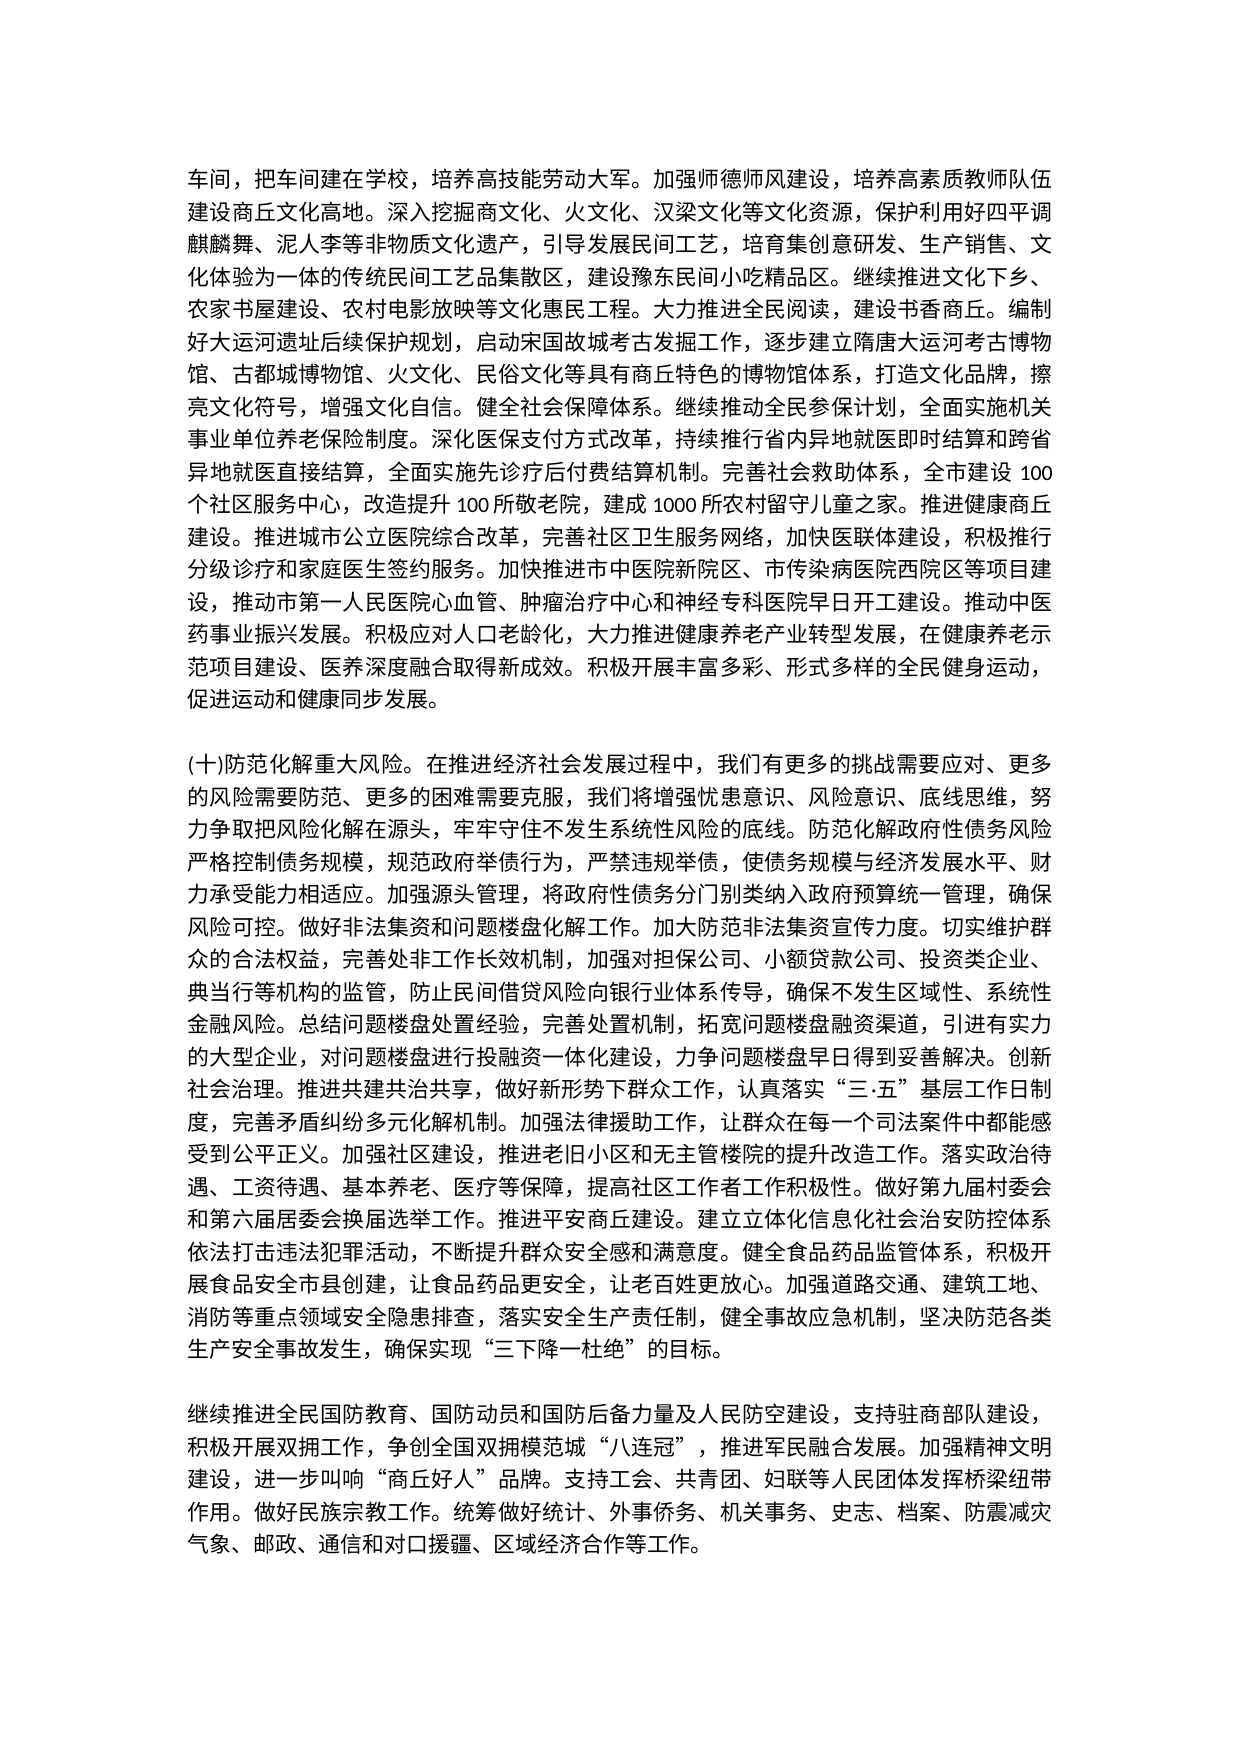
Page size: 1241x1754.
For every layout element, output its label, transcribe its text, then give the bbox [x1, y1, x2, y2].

text 继续推进全民国防教育、国防动员和国防后备力量及人民防空建设，支持驻商部队建设，积极开展双拥工作，争创全国双拥模范城“八连冠”，推进军民融合发展。加强精神文明建设，进一步叫响“商丘好人”品牌。支持工会、共青团、妇联等人民团体发挥桥梁纽带作用。做好民族宗教工作。统筹做好统计、外事侨务、机关事务、史志、档案、防震减灾、气象、邮政、通信和对口援疆、区域经济合作等工作。 [187, 1397, 1053, 1559]
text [187, 162, 1053, 714]
text (十)防范化解重大风险。在推进经济社会发展过程中，我们有更多的挑战需要应对、更多的风险需要防范、更多的困难需要克服，我们将增强忧患意识、风险意识、底线思维，努力争取把风险化解在源头，牢牢守住不发生系统性风险的底线。防范化解政府性债务风险。严格控制债务规模，规范政府举债行为，严禁违规举债，使债务规模与经济发展水平、财力承受能力相适应。加强源头管理，将政府性债务分门别类纳入政府预算统一管理，确保风险可控。做好非法集资和问题楼盘化解工作。加大防范非法集资宣传力度。切实维护群众的合法权益，完善处非工作长效机制，加强对担保公司、小额贷款公司、投资类企业、典当行等机构的监管，防止民间借贷风险向银行业体系传导，确保不发生区域性、系统性金融风险。总结问题楼盘处置经验，完善处置机制，拓宽问题楼盘融资渠道，引进有实力的大型企业，对问题楼盘进行投融资一体化建设，力争问题楼盘早日得到妥善解决。创新社会治理。推进共建共治共享，做好新形势下群众工作，认真落实“三·五”基层工作日制度，完善矛盾纠纷多元化解机制。加强法律援助工作，让群众在每一个司法案件中都能感受到公平正义。加强社区建设，推进老旧小区和无主管楼院的提升改造工作。落实政治待遇、工资待遇、基本养老、医疗等保障，提高社区工作者工作积极性。做好第九届村委会和第六届居委会换届选举工作。推进平安商丘建设。建立立体化信息化社会治安防控体系，依法打击违法犯罪活动，不断提升群众安全感和满意度。健全食品药品监管体系，积极开展食品安全市县创建，让食品药品更安全，让老百姓更放心。加强道路交通、建筑工地、消防等重点领域安全隐患排查，落实安全生产责任制，健全事故应急机制，坚决防范各类生产安全事故发生，确保实现“三下降一杜绝”的目标。 [187, 747, 1053, 1364]
